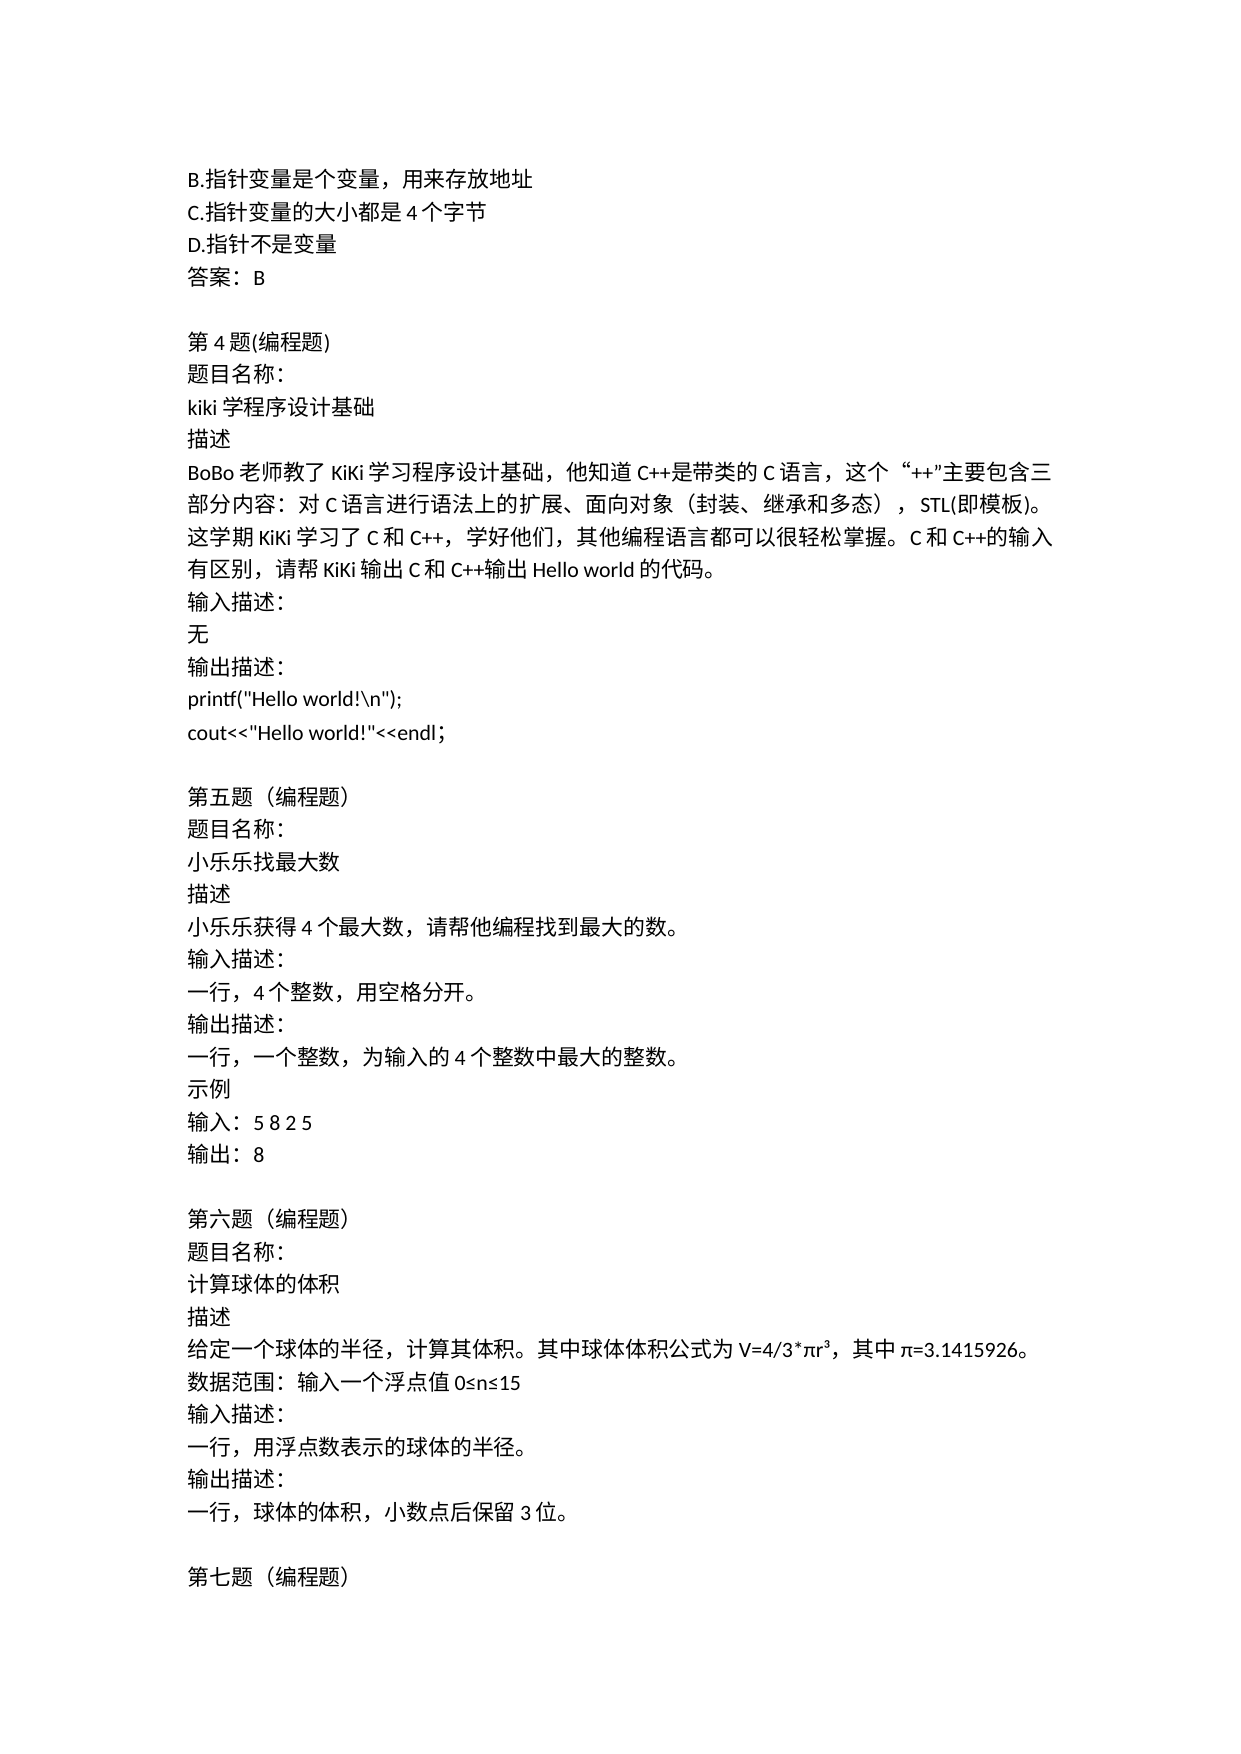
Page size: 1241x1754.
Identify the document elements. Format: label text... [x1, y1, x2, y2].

text 描述 [187, 422, 1053, 454]
text 第七题（编程题） [187, 1559, 1053, 1592]
text 输入描述： [187, 1397, 1053, 1429]
text printf("Hello world!\n"); [187, 682, 1053, 714]
text cout<<"Hello world!"<<endl； [187, 714, 1053, 747]
text 第4题(编程题) [187, 324, 1053, 357]
text 描述 [187, 1299, 1053, 1332]
text 输入描述： [187, 942, 1053, 974]
text 输出描述： [187, 1007, 1053, 1039]
text 小乐乐找最大数 [187, 844, 1053, 877]
text 一行，用浮点数表示的球体的半径。 [187, 1429, 1053, 1462]
text C.指针变量的大小都是4个字节 [187, 194, 1053, 227]
text 一行，4个整数，用空格分开。 [187, 974, 1053, 1007]
text B.指针变量是个变量，用来存放地址 [187, 162, 1053, 194]
text 输入描述： [187, 584, 1053, 617]
text 题目名称： [187, 357, 1053, 389]
text 输出描述： [187, 1462, 1053, 1494]
text 给定一个球体的半径，计算其体积。其中球体体积公式为V=4/3*πr³，其中π=3.1415926。 [187, 1332, 1053, 1364]
text D.指针不是变量 [187, 227, 1053, 259]
text 无 [187, 617, 1053, 649]
text 输出描述： [187, 649, 1053, 682]
text kiki学程序设计基础 [187, 389, 1053, 422]
text BoBo老师教了KiKi学习程序设计基础，他知道C++是带类的C语言，这个“++”主要包含三部分内容：对C语言进行语法上的扩展、面向对象（封装、继承和多态），STL(即模板)。这学期KiKi学习了C和C++，学好他们，其他编程语言都可以很轻松掌握。C和C++的输入有区别，请帮KiKi输出C和C++输出Hello world的代码。 [187, 454, 1053, 584]
text 第五题（编程题） [187, 779, 1053, 812]
text 一行，一个整数，为输入的4个整数中最大的整数。 [187, 1039, 1053, 1072]
text 数据范围：输入一个浮点值0≤n≤15 [187, 1364, 1053, 1397]
text 答案：B [187, 259, 1053, 292]
text 题目名称： [187, 812, 1053, 844]
text 示例 [187, 1072, 1053, 1104]
text 小乐乐获得4个最大数，请帮他编程找到最大的数。 [187, 909, 1053, 942]
text 输出：8 [187, 1137, 1053, 1169]
text 描述 [187, 877, 1053, 909]
text 题目名称： [187, 1234, 1053, 1267]
text 一行，球体的体积，小数点后保留3位。 [187, 1494, 1053, 1527]
text 输入：5 8 2 5 [187, 1104, 1053, 1137]
text 第六题（编程题） [187, 1202, 1053, 1234]
text 计算球体的体积 [187, 1267, 1053, 1299]
